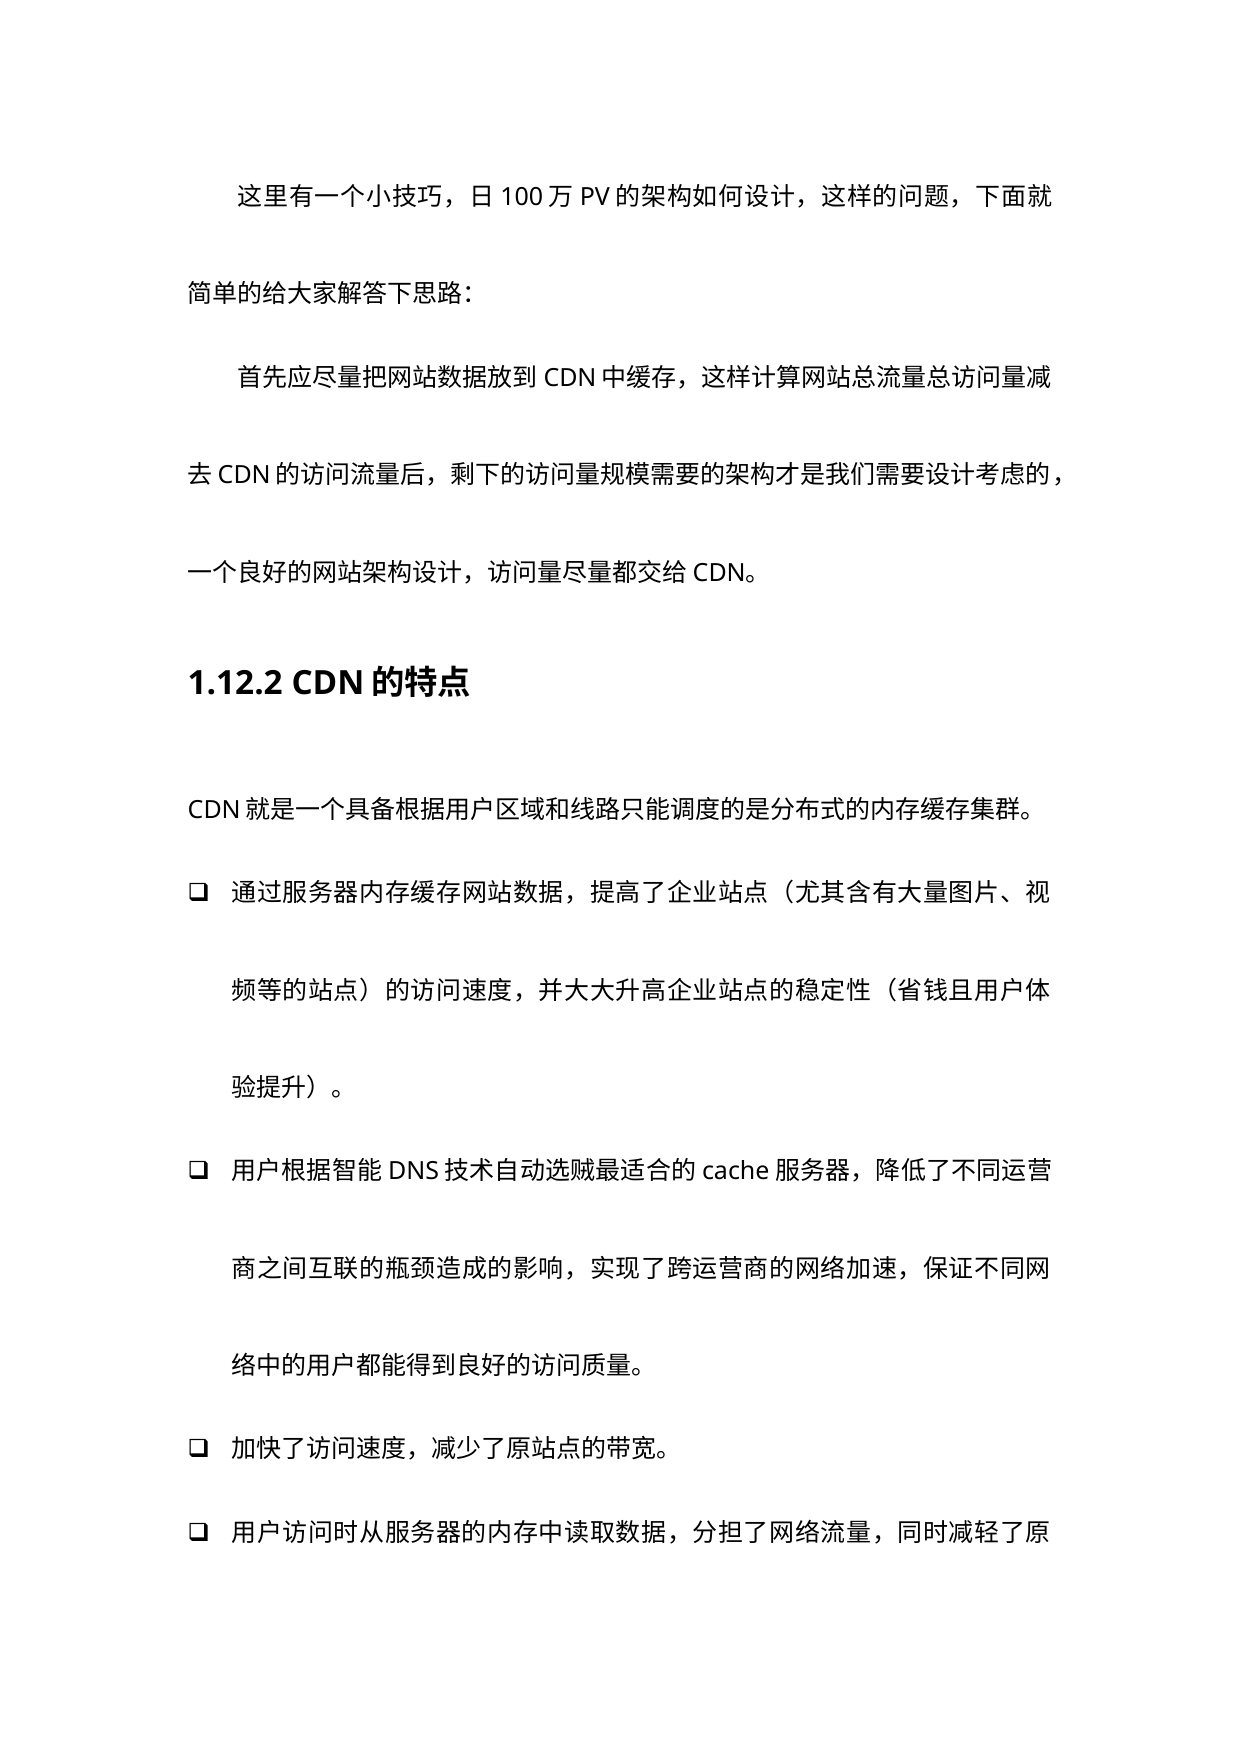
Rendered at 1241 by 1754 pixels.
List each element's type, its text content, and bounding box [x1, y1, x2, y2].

list 用户根据智能DNS技术自动选贼最适合的cache服务器，降低了不同运营商之间互联的瓶颈造成的影响，实现了跨运营商的网络加速，保证不同网络中的用户都能得到良好的访问质量。 [187, 1136, 1053, 1396]
text CDN就是一个具备根据用户区域和线路只能调度的是分布式的内存缓存集群。 [187, 775, 1053, 840]
text 首先应尽量把网站数据放到CDN中缓存，这样计算网站总流量总访问量减去CDN的访问流量后，剩下的访问量规模需要的架构才是我们需要设计考虑的，一个良好的网站架构设计，访问量尽量都交给CDN。 [187, 343, 1053, 603]
list 通过服务器内存缓存网站数据，提高了企业站点（尤其含有大量图片、视频等的站点）的访问速度，并大大升高企业站点的稳定性（省钱且用户体验提升）。 [187, 858, 1053, 1118]
subtitle 1.12.2 CDN的特点 [187, 648, 1053, 713]
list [187, 1498, 1053, 1563]
list 加快了访问速度，减少了原站点的带宽。 [187, 1414, 1053, 1479]
text 这里有一个小技巧，日100万PV的架构如何设计，这样的问题，下面就简单的给大家解答下思路： [187, 162, 1053, 324]
